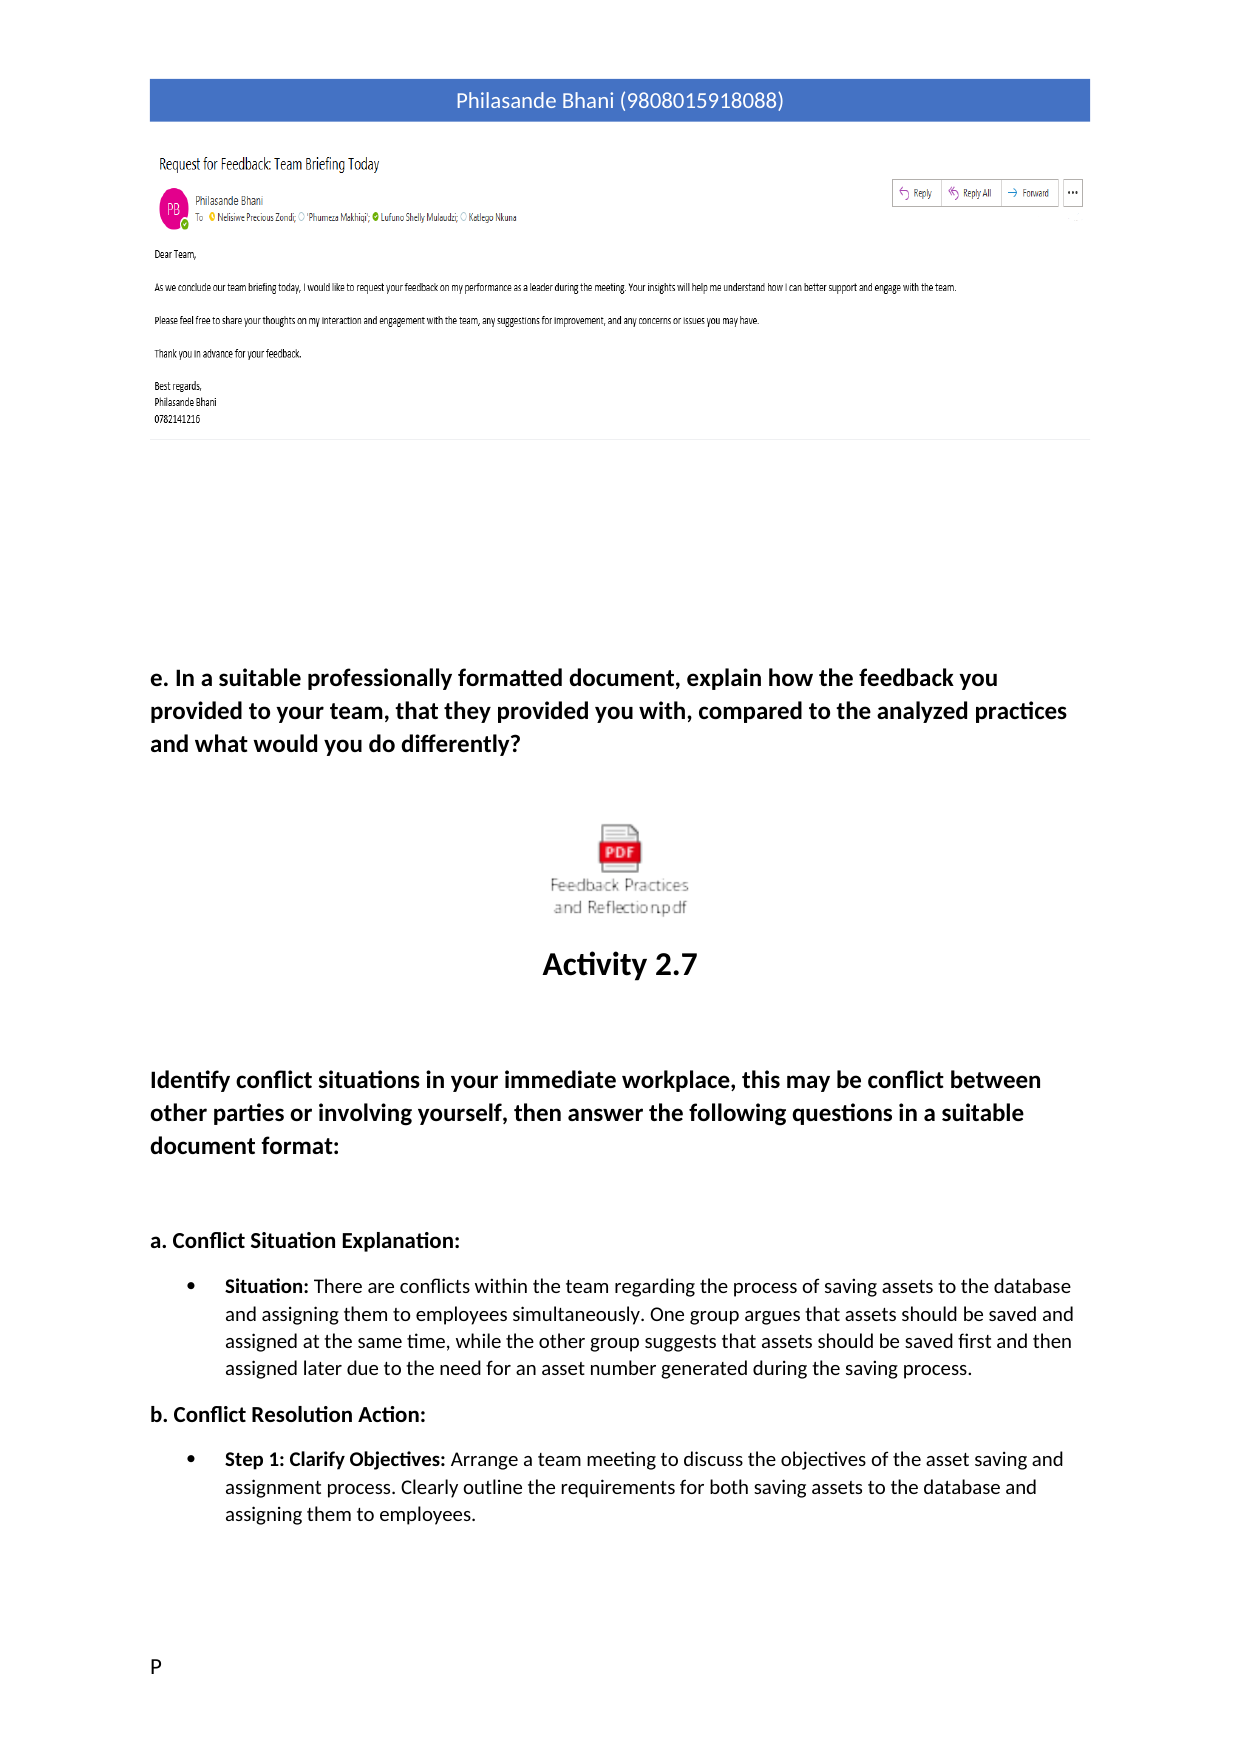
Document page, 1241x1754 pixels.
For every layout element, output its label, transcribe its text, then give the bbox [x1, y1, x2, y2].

list Situation: There are conflicts within the team regarding the process of saving assets to the database and assigning them to employees simultaneously. One group argues that assets should be saved and assigned at the same time, while the other group suggests that assets should be saved first and then assigned later due to the need for an asset number generated during the saving process. [187, 1273, 1090, 1381]
text a. Conflict Situation Explanation: [150, 1227, 1090, 1254]
text e. In a suitable professionally formatted document, explain how the feedback you provided to your team, that they provided you with, compared to the analyzed practices and what would you do differently? [150, 663, 1090, 759]
text b. Conflict Resolution Action: [150, 1400, 1090, 1428]
text Identify conflict situations in your immediate workplace, this may be conflict between other parties or involving yourself, then answer the following questions in a suitable document format: [150, 1064, 1090, 1161]
text Activity 2.7 [150, 943, 1090, 984]
picture [150, 150, 1091, 438]
list Step 1: Clarify Objectives: Arrange a team meeting to discuss the objectives of the asset saving and assignment process. Clearly outline the requirements for both saving assets to the database and assigning them to employees. [187, 1447, 1090, 1527]
